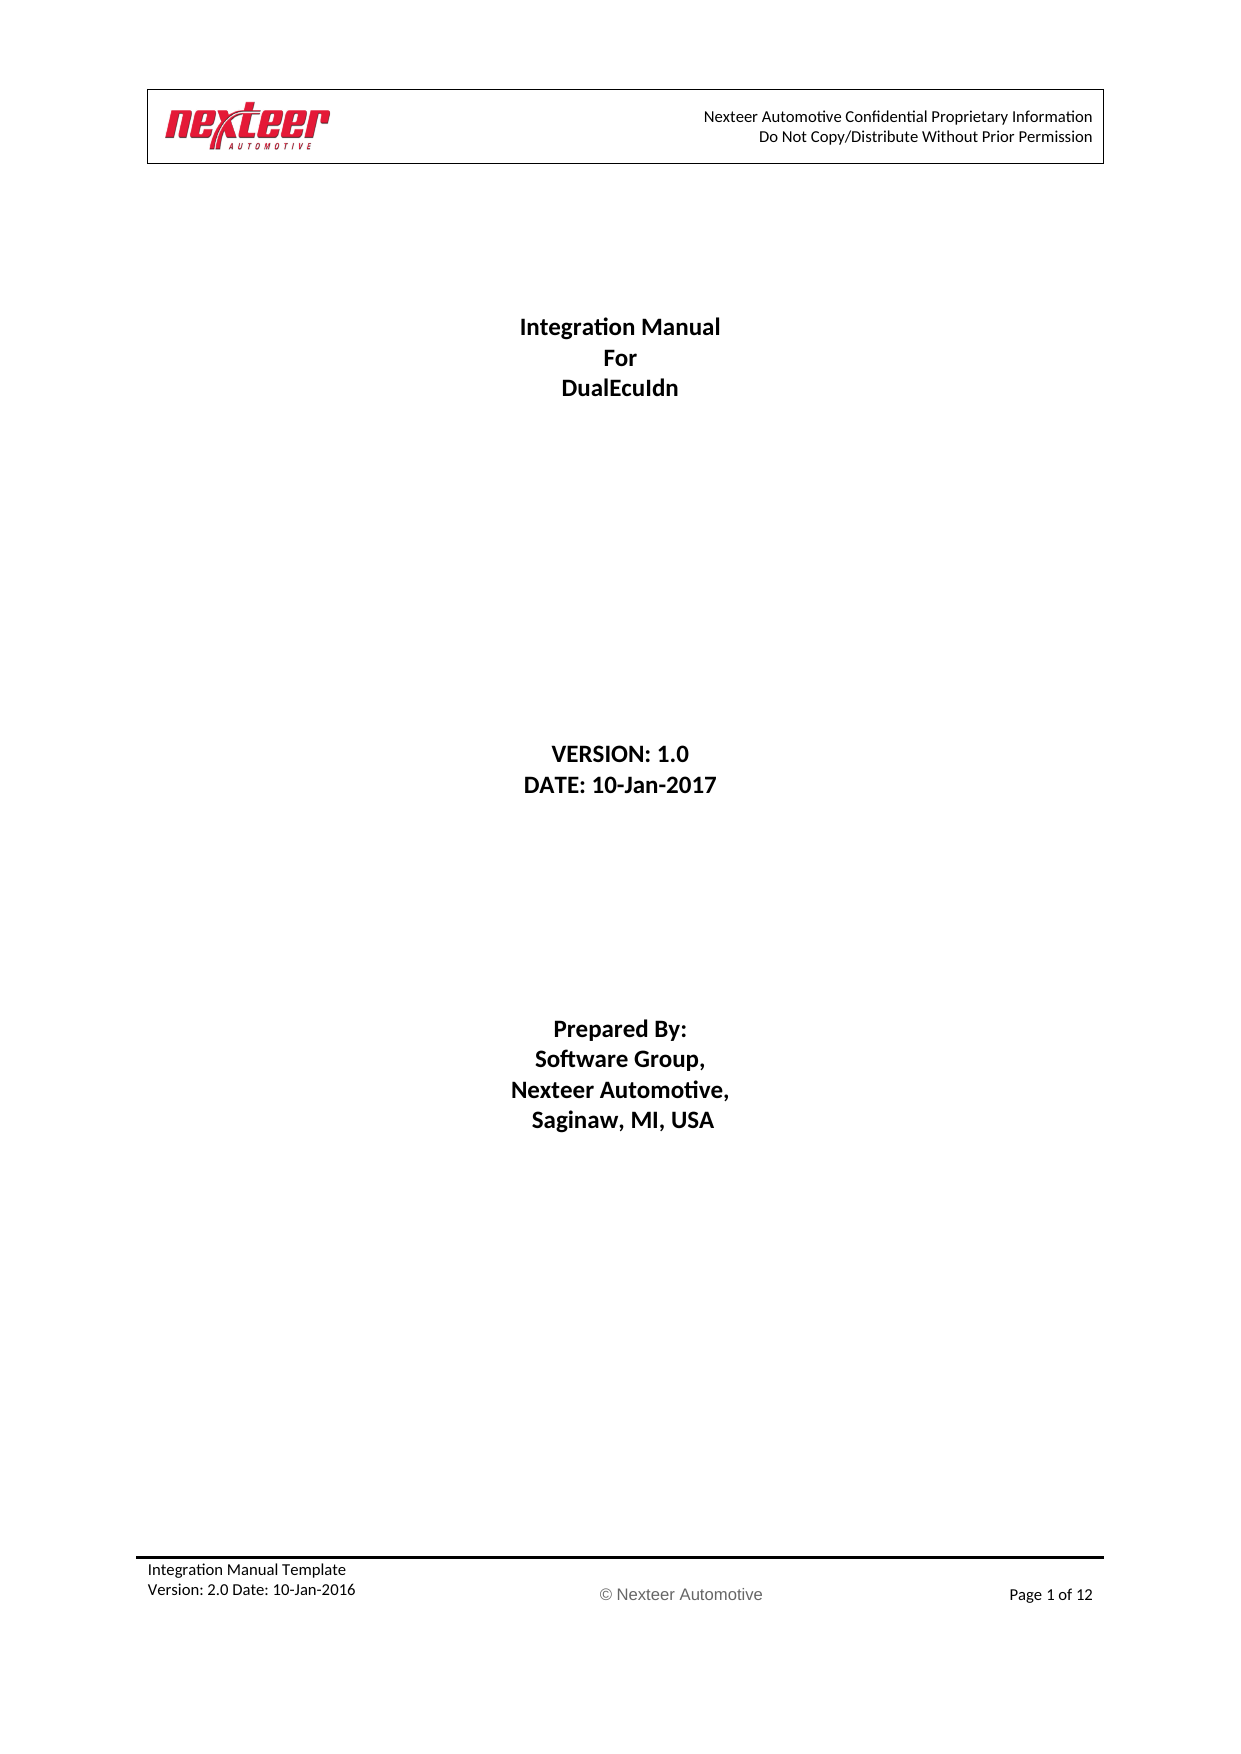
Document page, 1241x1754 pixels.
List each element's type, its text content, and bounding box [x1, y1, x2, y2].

text Software Group, [148, 1044, 1092, 1074]
text Saginaw, MI, USA [148, 1105, 1092, 1135]
text VERSION: 1.0 [148, 738, 1092, 769]
text Prepared By: [148, 1013, 1092, 1044]
text DualEcuIdn [148, 372, 1092, 403]
text Nexteer Automotive, [148, 1074, 1092, 1105]
text DATE: 10-Jan-2017 [148, 769, 1092, 799]
text For [148, 342, 1092, 372]
text Integration Manual [148, 311, 1092, 342]
picture [159, 90, 335, 163]
